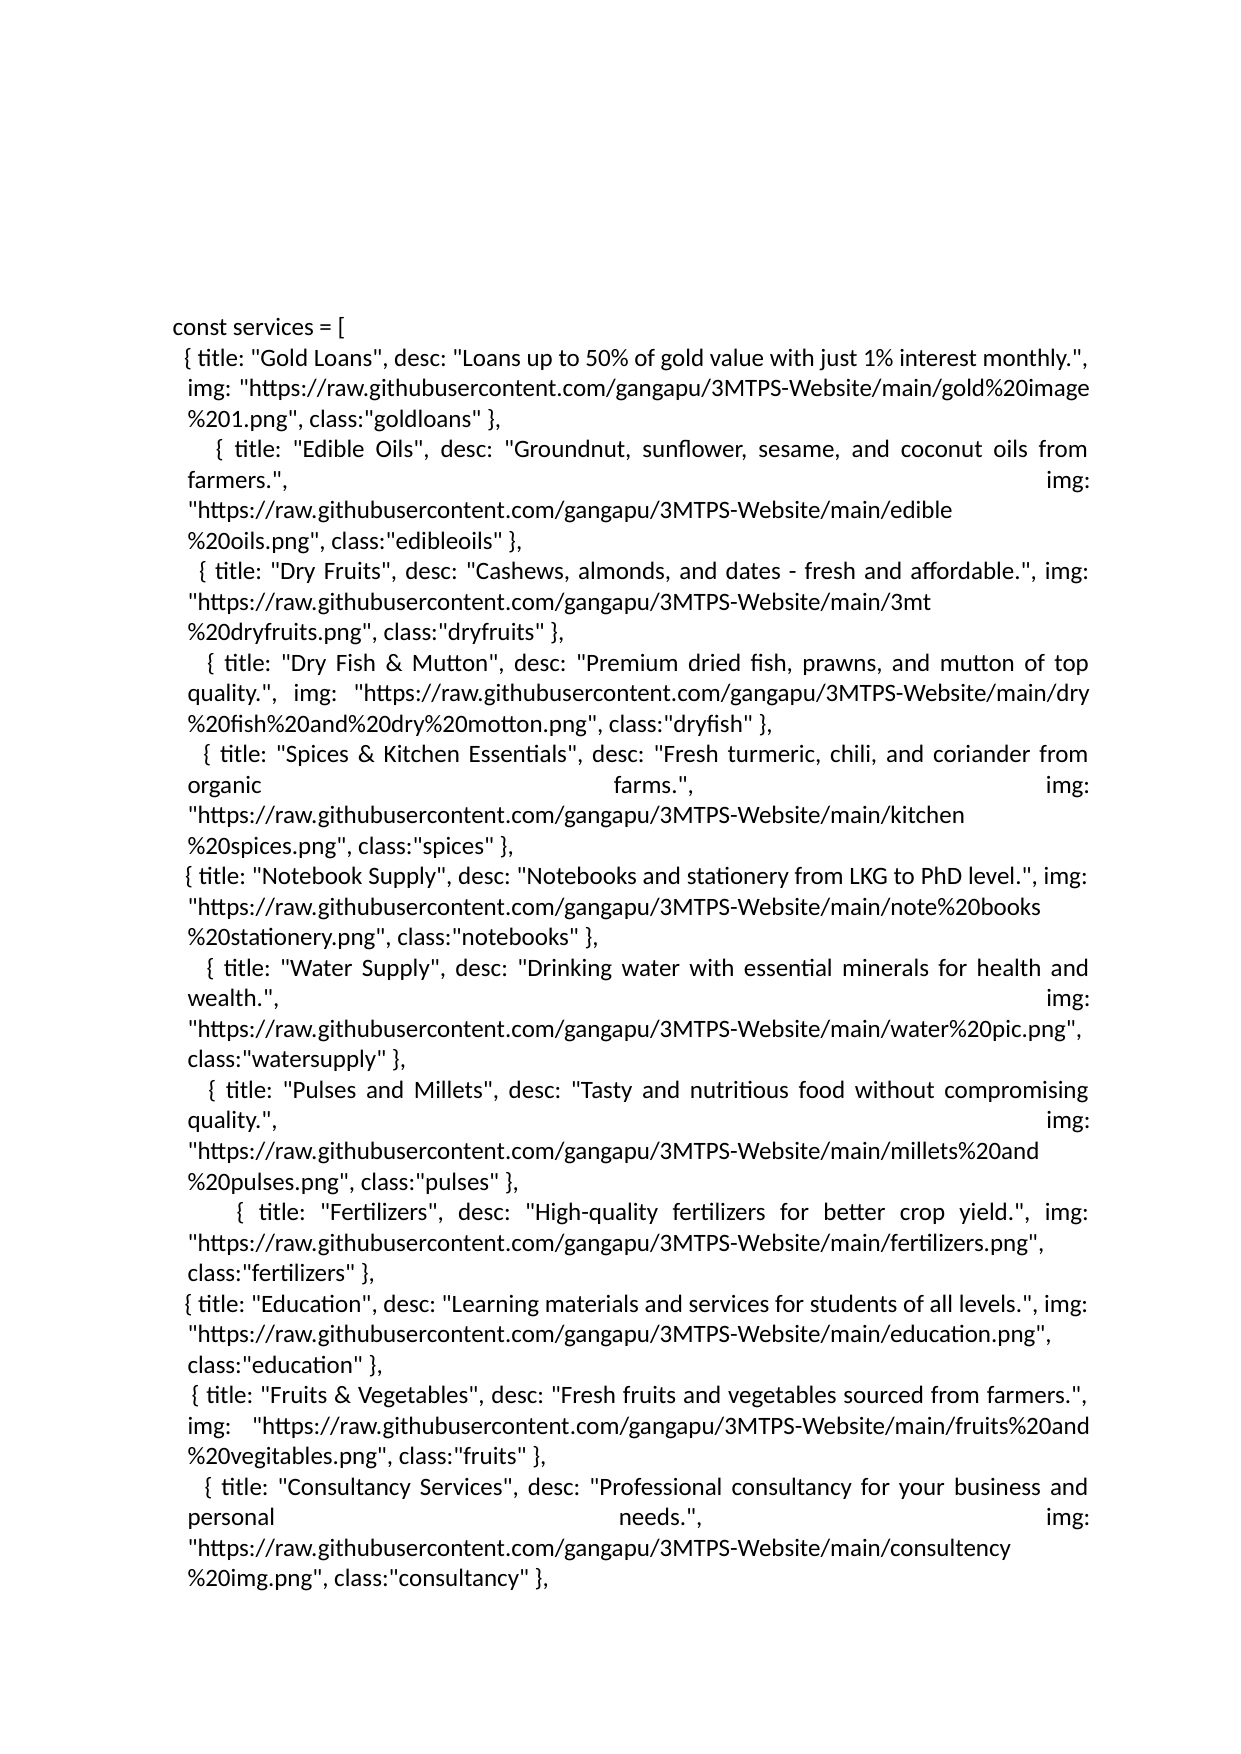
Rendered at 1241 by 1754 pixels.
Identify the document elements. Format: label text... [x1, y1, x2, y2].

text { title: "Consultancy Services", desc: "Professional consultancy for your business and personal needs.", img: "https://raw.githubusercontent.com/gangapu/3MTPS-Website/main/consultency%20img.png", class:"consultancy" }, [150, 1471, 1090, 1593]
text const services = [ [150, 311, 1090, 342]
text { title: "Edible Oils", desc: "Groundnut, sunflower, sesame, and coconut oils from farmers.", img: "https://raw.githubusercontent.com/gangapu/3MTPS-Website/main/edible%20oils.png", class:"edibleoils" }, [150, 433, 1090, 555]
text { title: "Notebook Supply", desc: "Notebooks and stationery from LKG to PhD level.", img: "https://raw.githubusercontent.com/gangapu/3MTPS-Website/main/note%20books%20stationery.png", class:"notebooks" }, [150, 861, 1090, 952]
text { title: "Pulses and Millets", desc: "Tasty and nutritious food without compromising quality.", img: "https://raw.githubusercontent.com/gangapu/3MTPS-Website/main/millets%20and%20pulses.png", class:"pulses" }, [150, 1074, 1090, 1196]
text { title: "Fertilizers", desc: "High-quality fertilizers for better crop yield.", img: "https://raw.githubusercontent.com/gangapu/3MTPS-Website/main/fertilizers.png", class:"fertilizers" }, [150, 1196, 1090, 1288]
text { title: "Spices & Kitchen Essentials", desc: "Fresh turmeric, chili, and coriander from organic farms.", img: "https://raw.githubusercontent.com/gangapu/3MTPS-Website/main/kitchen%20spices.png", class:"spices" }, [150, 738, 1090, 861]
text { title: "Water Supply", desc: "Drinking water with essential minerals for health and wealth.", img: "https://raw.githubusercontent.com/gangapu/3MTPS-Website/main/water%20pic.png", class:"watersupply" }, [150, 952, 1090, 1074]
text { title: "Dry Fish & Mutton", desc: "Premium dried fish, prawns, and mutton of top quality.", img: "https://raw.githubusercontent.com/gangapu/3MTPS-Website/main/dry%20fish%20and%20dry%20motton.png", class:"dryfish" }, [150, 647, 1090, 738]
text { title: "Fruits & Vegetables", desc: "Fresh fruits and vegetables sourced from farmers.", img: "https://raw.githubusercontent.com/gangapu/3MTPS-Website/main/fruits%20and%20vegitables.png", class:"fruits" }, [150, 1379, 1090, 1471]
text { title: "Dry Fruits", desc: "Cashews, almonds, and dates - fresh and affordable.", img: "https://raw.githubusercontent.com/gangapu/3MTPS-Website/main/3mt%20dryfruits.png", class:"dryfruits" }, [150, 555, 1090, 647]
text { title: "Gold Loans", desc: "Loans up to 50% of gold value with just 1% interest monthly.", img: "https://raw.githubusercontent.com/gangapu/3MTPS-Website/main/gold%20image%201.png", class:"goldloans" }, [150, 342, 1090, 433]
text { title: "Education", desc: "Learning materials and services for students of all levels.", img: "https://raw.githubusercontent.com/gangapu/3MTPS-Website/main/education.png", class:"education" }, [150, 1288, 1090, 1379]
